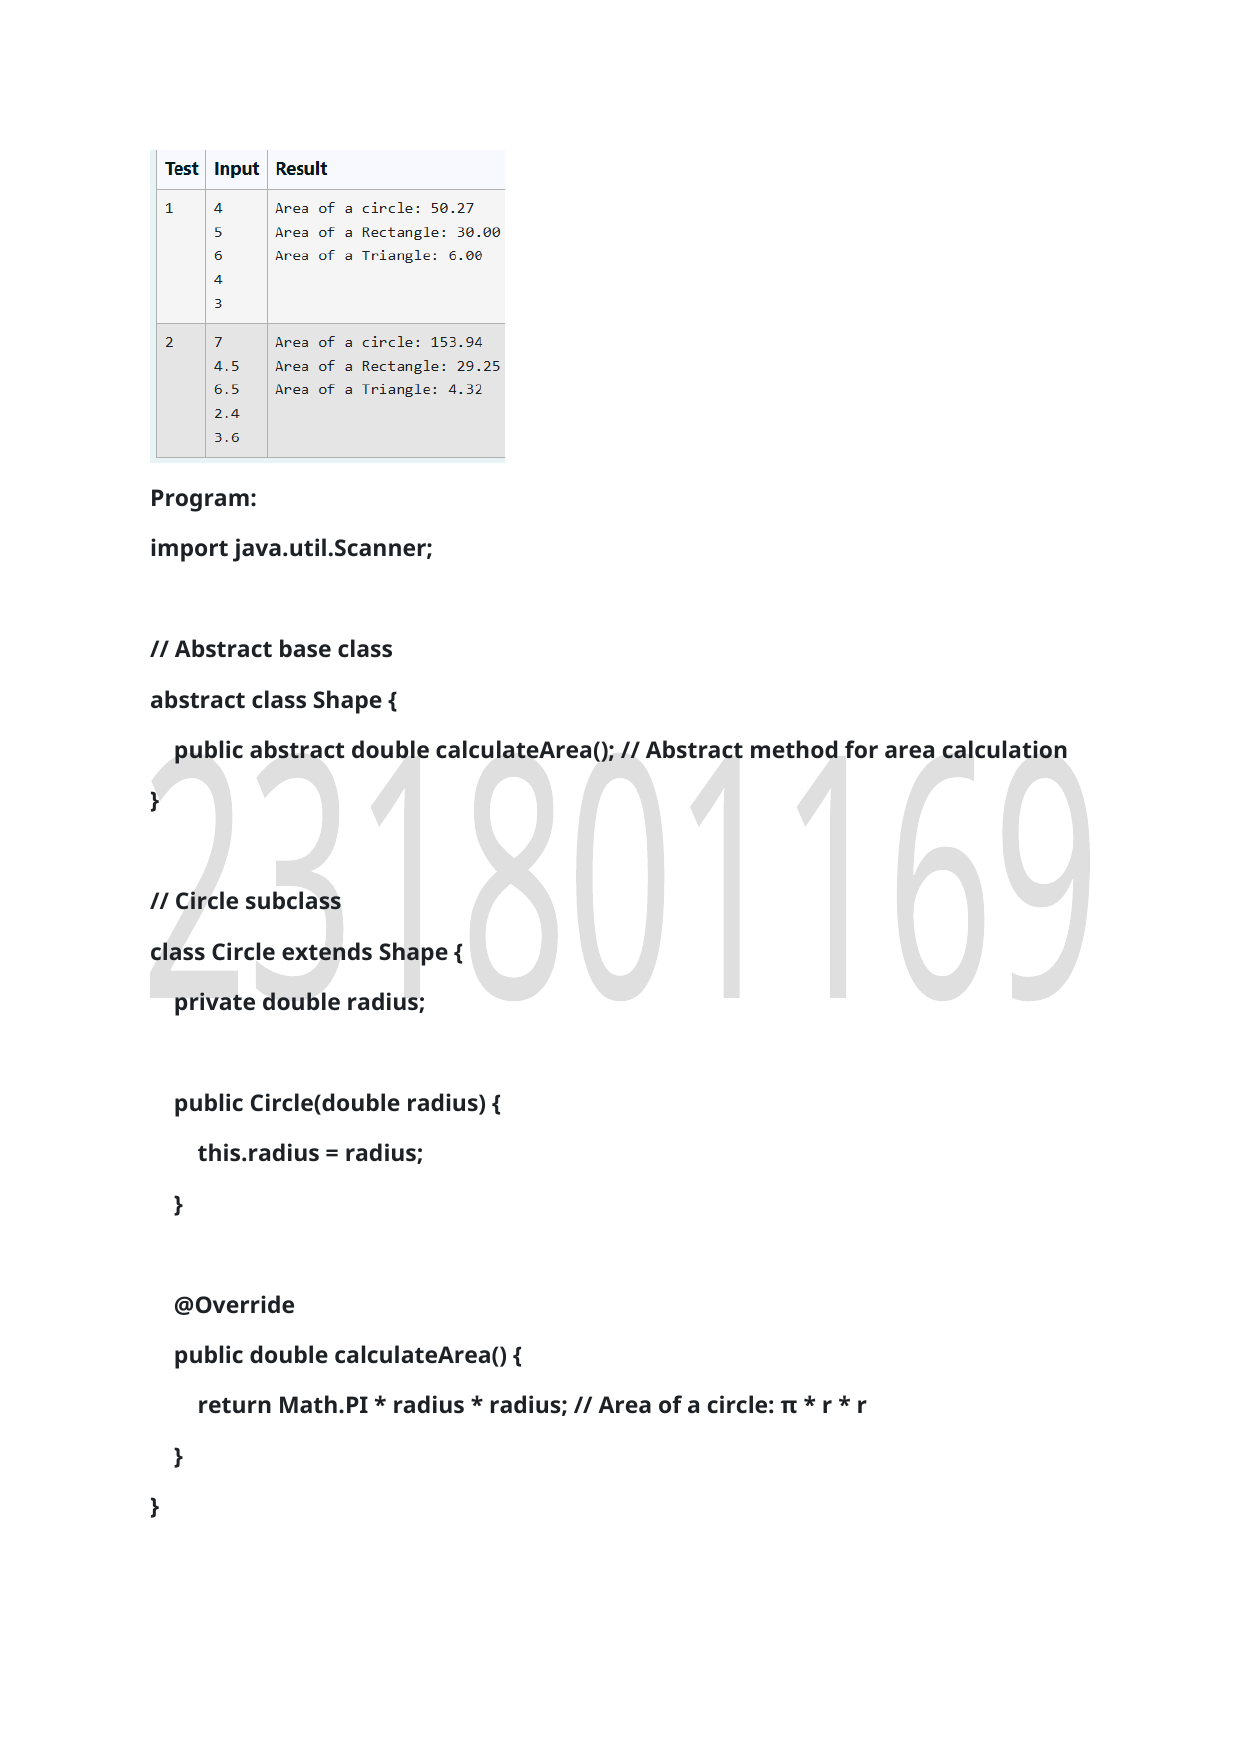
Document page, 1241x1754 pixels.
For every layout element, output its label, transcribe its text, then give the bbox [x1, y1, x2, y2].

text } [150, 784, 1090, 816]
text class Circle extends Shape { [150, 936, 1090, 967]
text abstract class Shape { [150, 683, 1090, 715]
text } [150, 1490, 1090, 1521]
text // Circle subclass [150, 885, 1090, 916]
text public double calculateArea() { [150, 1339, 1090, 1370]
text Program: [150, 482, 1090, 513]
text public Circle(double radius) { [150, 1087, 1090, 1118]
text private double radius; [150, 986, 1090, 1017]
picture [150, 150, 506, 463]
text return Math.PI * radius * radius; // Area of a circle: π * r * r [150, 1389, 1090, 1421]
text this.radius = radius; [150, 1137, 1090, 1168]
text public abstract double calculateArea(); // Abstract method for area calculation [150, 734, 1090, 765]
text // Abstract base class [150, 633, 1090, 664]
text } [150, 1188, 1090, 1219]
text import java.util.Scanner; [150, 532, 1090, 563]
text @Override [150, 1288, 1090, 1320]
text } [150, 1440, 1090, 1471]
